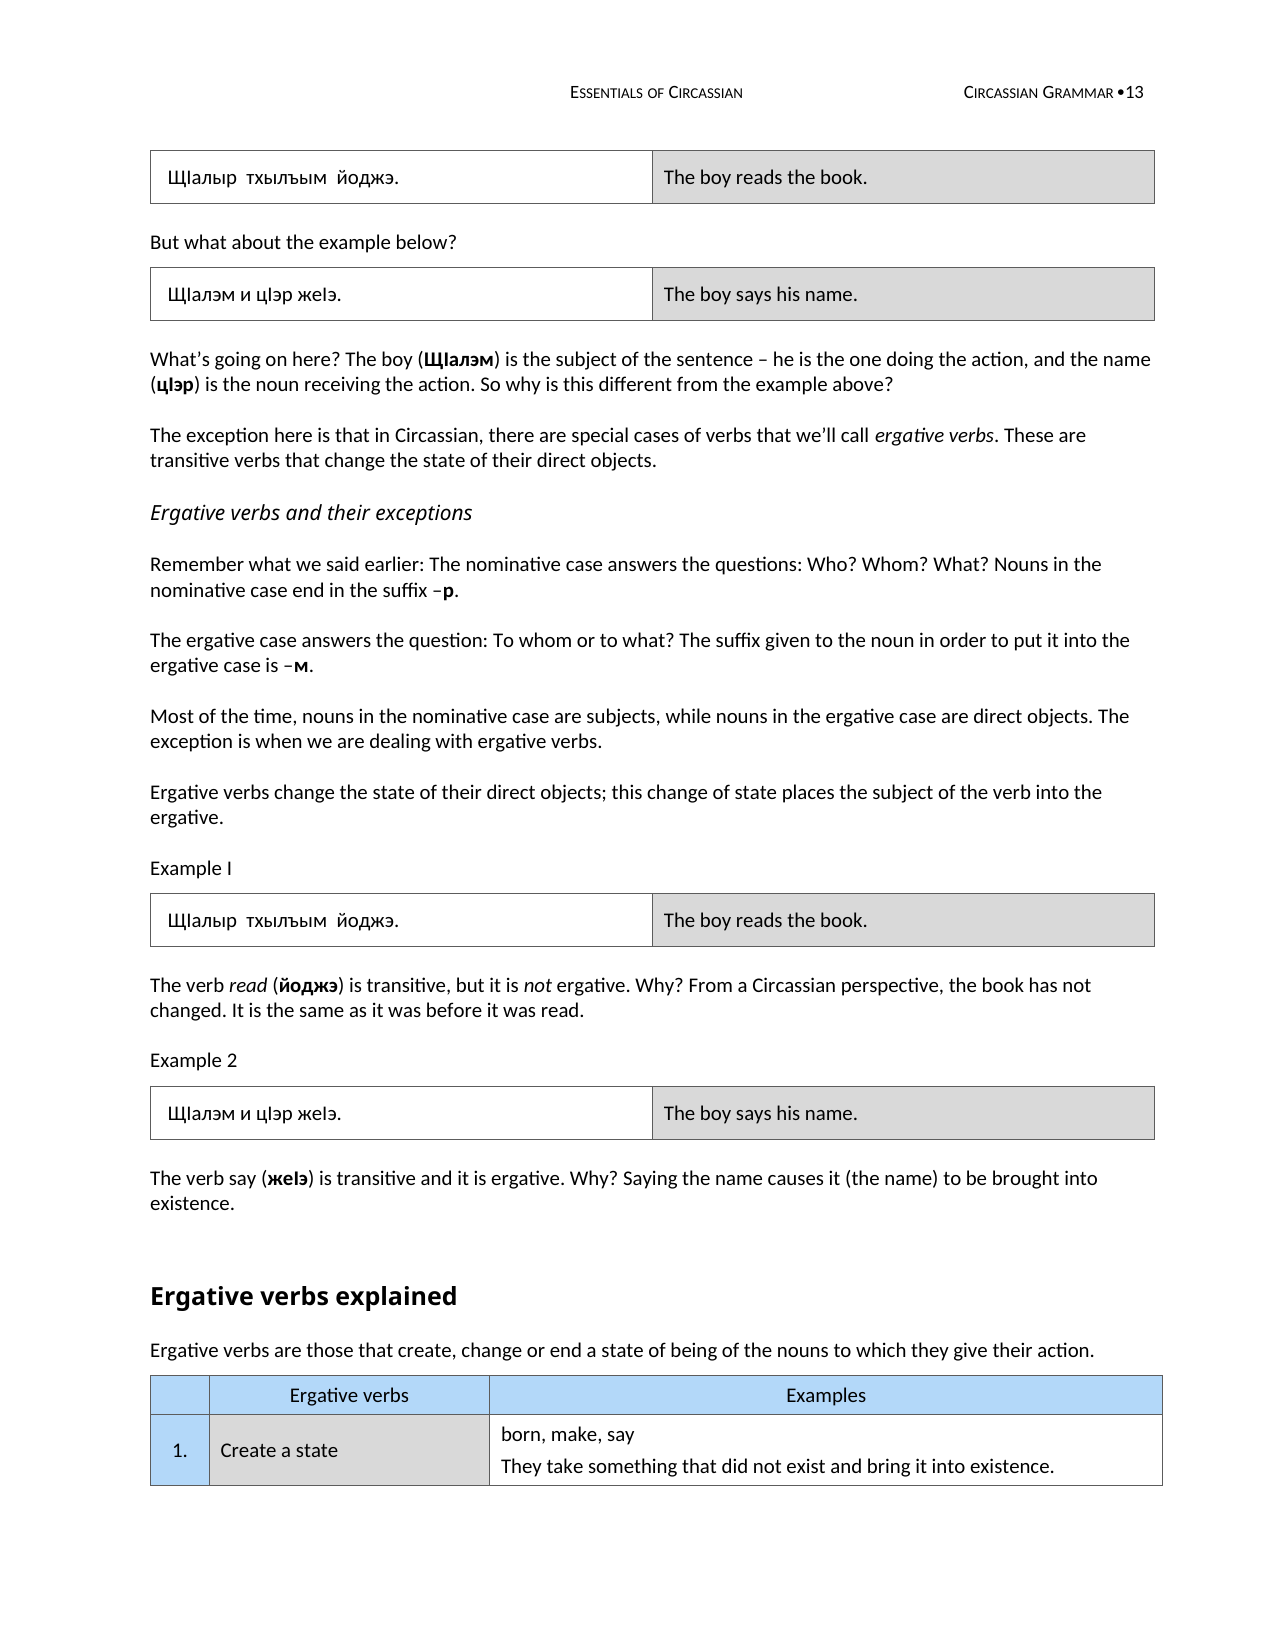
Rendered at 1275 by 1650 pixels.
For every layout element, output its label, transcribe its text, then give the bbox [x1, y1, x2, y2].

text Example Ӏ [150, 855, 1163, 880]
table_header Examples [490, 1376, 1162, 1414]
table_cell born, make, say They take something that did not exist and bring it into existence. [490, 1415, 1162, 1485]
text The verb read (йоджэ) is transitive, but it is not ergative. Why? From a Circassian perspective, the book has not changed. It is the same as it was before it was read. [150, 972, 1163, 1023]
table_cell Create a state [210, 1415, 489, 1485]
text The exception here is that in Circassian, there are special cases of verbs that we’ll call ergative verbs. These are transitive verbs that change the state of their direct objects. [150, 422, 1163, 473]
table_header Ergative verbs [210, 1376, 489, 1414]
table_header The boy says his name. [653, 268, 1154, 320]
table_header The boy reads the book. [653, 894, 1154, 946]
subtitle Ergative verbs and their exceptions [150, 498, 1163, 526]
text Most of the time, nouns in the nominative case are subjects, while nouns in the ergative case are direct objects. The exception is when we are dealing with ergative verbs. [150, 703, 1163, 754]
text Ergative verbs are those that create, change or end a state of being of the nouns to which they give their action. [150, 1337, 1163, 1363]
text Ergative verbs change the state of their direct objects; this change of state places the subject of the verb into the ergative. [150, 779, 1163, 830]
subtitle Ergative verbs explained [150, 1278, 1163, 1312]
text The ergative case answers the question: To whom or to what? The suffix given to the noun in order to put it into the ergative case is –м. [150, 627, 1163, 678]
table_header The boy says his name. [653, 1087, 1154, 1139]
text Remember what we said earlier: The nominative case answers the questions: Who? Whom? What? Nouns in the nominative case end in the suffix –р. [150, 551, 1163, 602]
table_header ЩIалыр тхылъым йоджэ. [151, 894, 652, 946]
table_header ЩIалэм и цIэр жеIэ. [151, 1087, 652, 1139]
table_header ЩIалэм и цIэр жеIэ. [151, 268, 652, 320]
text But what about the example below? [150, 229, 1163, 254]
table_header The boy reads the book. [653, 151, 1154, 203]
table_cell Ӏ. [151, 1415, 209, 1485]
table_header [151, 1376, 209, 1414]
text What’s going on here? The boy (ЩIалэм) is the subject of the sentence – he is the one doing the action, and the name (цIэр) is the noun receiving the action. So why is this different from the example above? [150, 346, 1163, 397]
text Example 2 [150, 1048, 1163, 1073]
text The verb say (жеIэ) is transitive and it is ergative. Why? Saying the name causes it (the name) to be brought into existence. [150, 1165, 1163, 1216]
table_header ЩIалыр тхылъым йоджэ. [151, 151, 652, 203]
